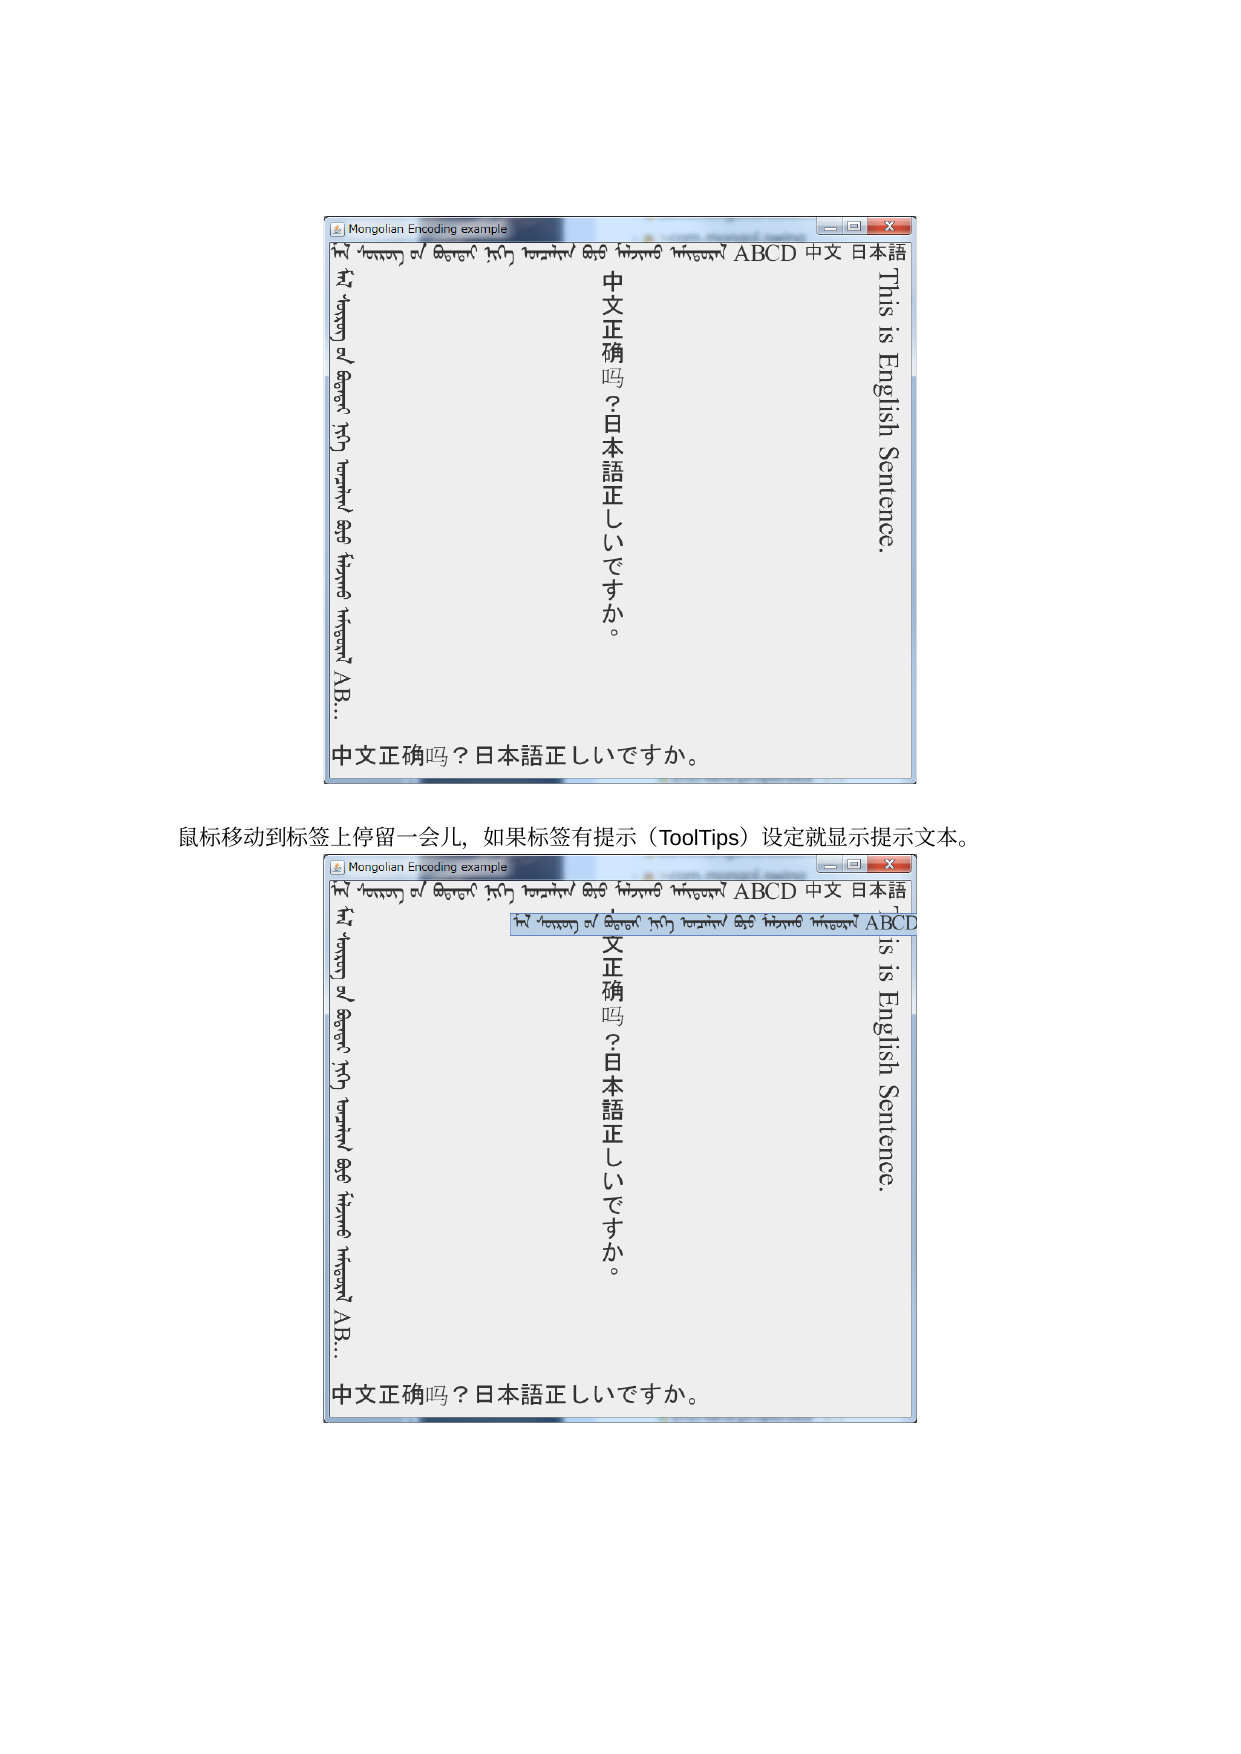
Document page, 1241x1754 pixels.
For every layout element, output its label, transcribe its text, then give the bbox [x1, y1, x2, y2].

picture [323, 216, 917, 784]
text 鼠标移动到标签上停留一会儿，如果标签有提示（ToolTips）设定就显示提示文本。 [177, 817, 1063, 854]
picture [323, 854, 917, 1423]
